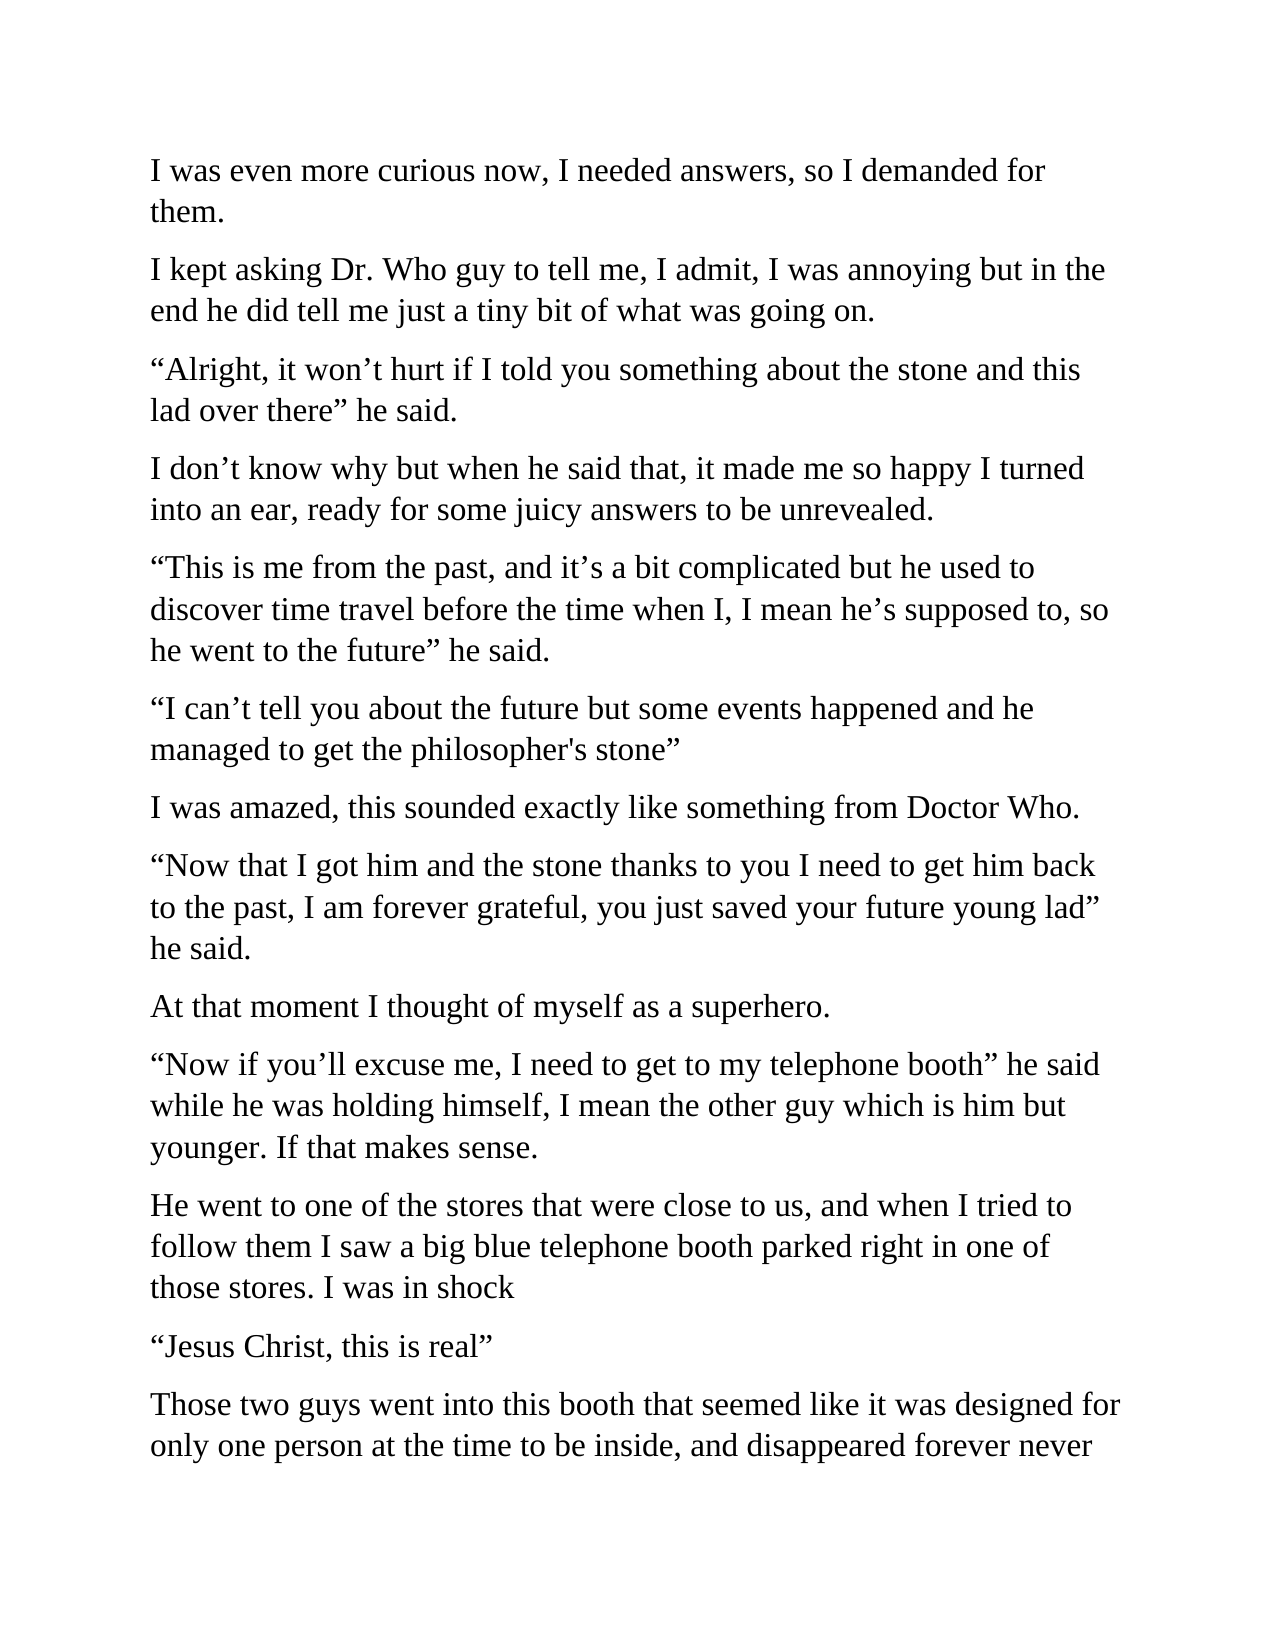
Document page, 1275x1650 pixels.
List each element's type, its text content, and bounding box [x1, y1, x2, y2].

text I was even more curious now, I needed answers, so I demanded for them. [150, 150, 1125, 230]
text “This is me from the past, and it’s a bit complicated but he used to discover time travel before the time when I, I mean he’s supposed to, so he went to the future” he said. [150, 547, 1125, 668]
text I kept asking Dr. Who guy to tell me, I admit, I was annoying but in the end he did tell me just a tiny bit of what was going on. [150, 249, 1125, 329]
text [150, 1384, 1125, 1463]
text I was amazed, this sounded exactly like something from Doctor Who. [150, 788, 1125, 826]
text “Alright, it won’t hurt if I told you something about the stone and this lad over there” he said. [150, 349, 1125, 428]
text At that moment I thought of myself as a superhero. [150, 986, 1125, 1025]
text He went to one of the stores that were close to us, and when I tried to follow them I saw a big blue telephone booth parked right in one of those stores. I was in shock [150, 1185, 1125, 1306]
text “I can’t tell you about the future but some events happened and he managed to get the philosopher's stone” [150, 688, 1125, 768]
text “Now that I got him and the stone thanks to you I need to get him back to the past, I am forever grateful, you just saved your future young lad” he said. [150, 846, 1125, 967]
text “Jesus Christ, this is real” [150, 1326, 1125, 1364]
text I don’t know why but when he said that, it made me so happy I turned into an ear, ready for some juicy answers to be unrevealed. [150, 448, 1125, 528]
text “Now if you’ll excuse me, I need to get to my telephone booth” he said while he was holding himself, I mean the other guy which is him but younger. If that makes sense. [150, 1044, 1125, 1165]
